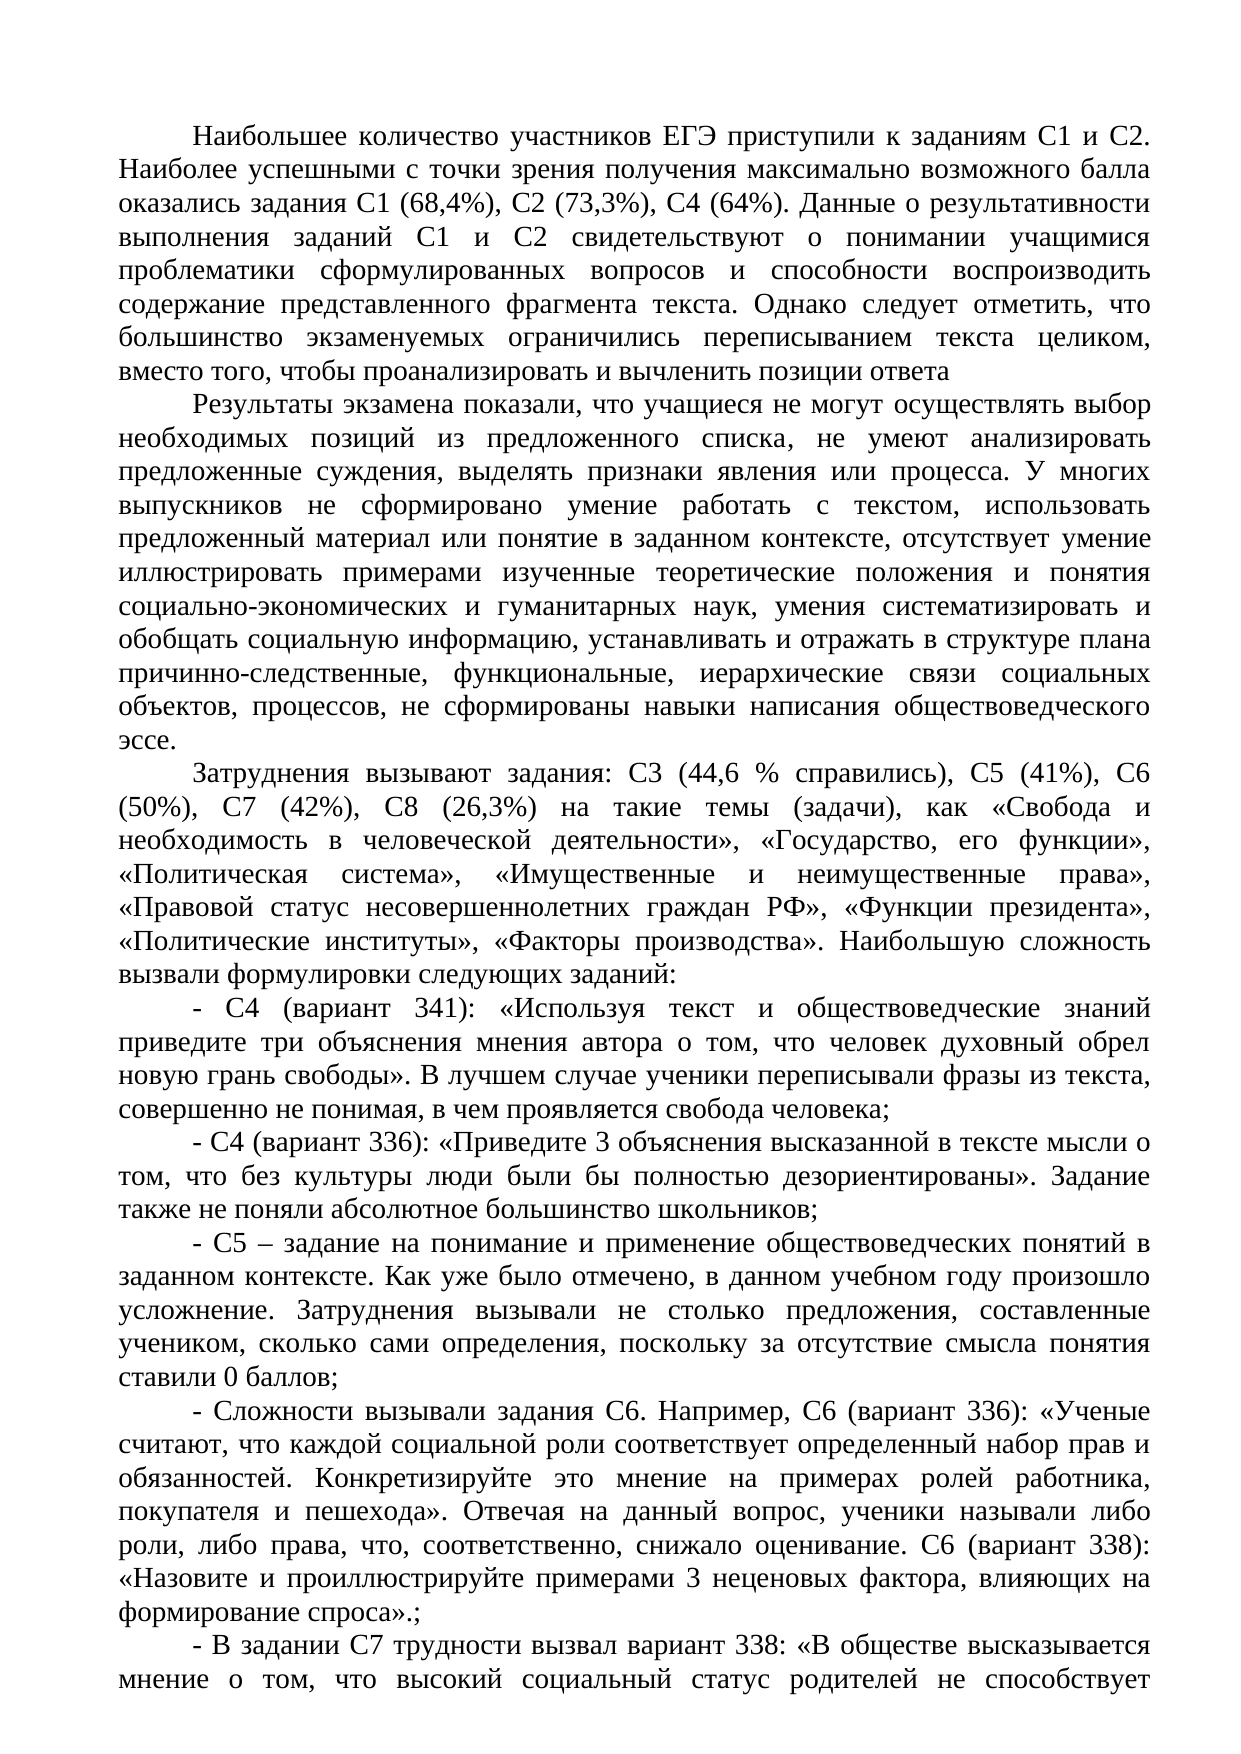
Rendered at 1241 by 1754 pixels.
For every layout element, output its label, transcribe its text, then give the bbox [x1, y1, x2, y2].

text - С4 (вариант 341): «Используя текст и обществоведческие знаний приведите три объяснения мнения автора о том, что человек духовный обрел новую грань свободы». В лучшем случае ученики переписывали фразы из текста, совершенно не понимая, в чем проявляется свобода человека; [118, 990, 1152, 1124]
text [118, 1627, 1152, 1694]
text - Сложности вызывали задания С6. Например, С6 (вариант 336): «Ученые считают, что каждой социальной роли соответствует определенный набор прав и обязанностей. Конкретизируйте это мнение на примерах ролей работника, покупателя и пешехода». Отвечая на данный вопрос, ученики называли либо роли, либо права, что, соответственно, снижало оценивание. С6 (вариант 338): «Назовите и проиллюстрируйте примерами 3 неценовых фактора, влияющих на формирование спроса».; [118, 1393, 1152, 1627]
text - С4 (вариант 336): «Приведите 3 объяснения высказанной в тексте мысли о том, что без культуры люди были бы полностью дезориентированы». Задание также не поняли абсолютное большинство школьников; [118, 1124, 1152, 1225]
list Результаты экзамена показали, что учащиеся не могут осуществлять выбор необходимых позиций из предложенного списка, не умеют анализировать предложенные суждения, выделять признаки явления или процесса. У многих выпускников не сформировано умение работать с текстом, использовать предложенный материал или понятие в заданном контексте, отсутствует умение иллюстрировать примерами изученные теоретические положения и понятия социально-экономических и гуманитарных наук, умения систематизировать и обобщать социальную информацию, устанавливать и отражать в структуре плана причинно-следственные, функциональные, иерархические связи социальных объектов, процессов, не сформированы навыки написания обществоведческого эссе. [118, 386, 1152, 755]
list Наибольшее количество участников ЕГЭ приступили к заданиям С1 и С2. Наиболее успешными с точки зрения получения максимально возможного балла оказались задания С1 (68,4%), С2 (73,3%), С4 (64%). Данные о результативности выполнения заданий С1 и С2 свидетельствуют о понимании учащимися проблематики сформулированных вопросов и способности воспроизводить содержание представленного фрагмента текста. Однако следует отметить, что большинство экзаменуемых ограничились переписыванием текста целиком, вместо того, чтобы проанализировать и вычленить позиции ответа [118, 118, 1152, 386]
text - С5 – задание на понимание и применение обществоведческих понятий в заданном контексте. Как уже было отмечено, в данном учебном году произошло усложнение. Затруднения вызывали не столько предложения, составленные учеником, сколько сами определения, поскольку за отсутствие смысла понятия ставили 0 баллов; [118, 1225, 1152, 1393]
text Затруднения вызывают задания: С3 (44,6 % справились), С5 (41%), С6 (50%), С7 (42%), С8 (26,3%) на такие темы (задачи), как «Свобода и необходимость в человеческой деятельности», «Государство, его функции», «Политическая система», «Имущественные и неимущественные права», «Правовой статус несовершеннолетних граждан РФ», «Функции президента», «Политические институты», «Факторы производства». Наибольшую сложность вызвали формулировки следующих заданий: [118, 755, 1152, 990]
